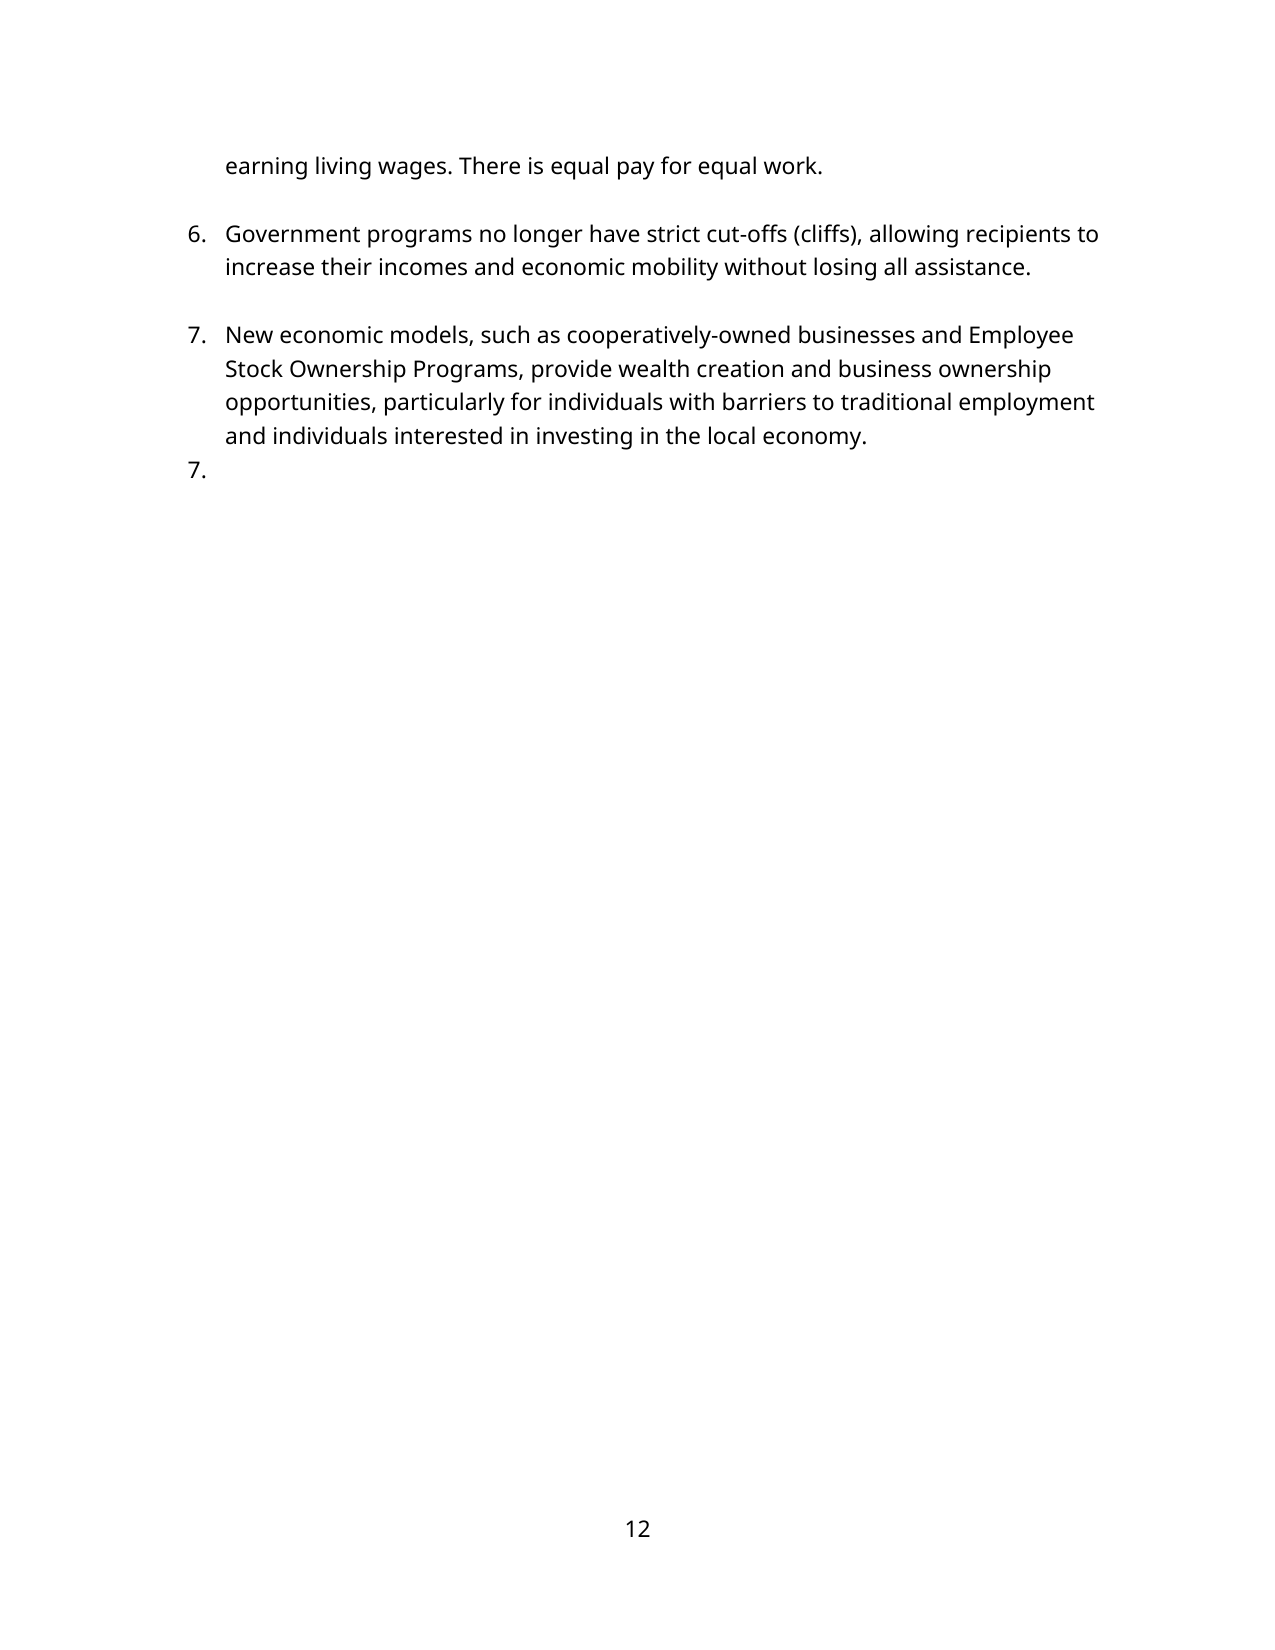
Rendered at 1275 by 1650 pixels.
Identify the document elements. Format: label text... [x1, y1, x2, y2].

list Government programs no longer have strict cut-offs (cliffs), allowing recipients to increase their incomes and economic mobility without losing all assistance. [187, 217, 1125, 316]
list New economic models, such as cooperatively-owned businesses and Employee Stock Ownership Programs, provide wealth creation and business ownership opportunities, particularly for individuals with barriers to traditional employment and individuals interested in investing in the local economy. [187, 319, 1125, 451]
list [187, 150, 1125, 215]
